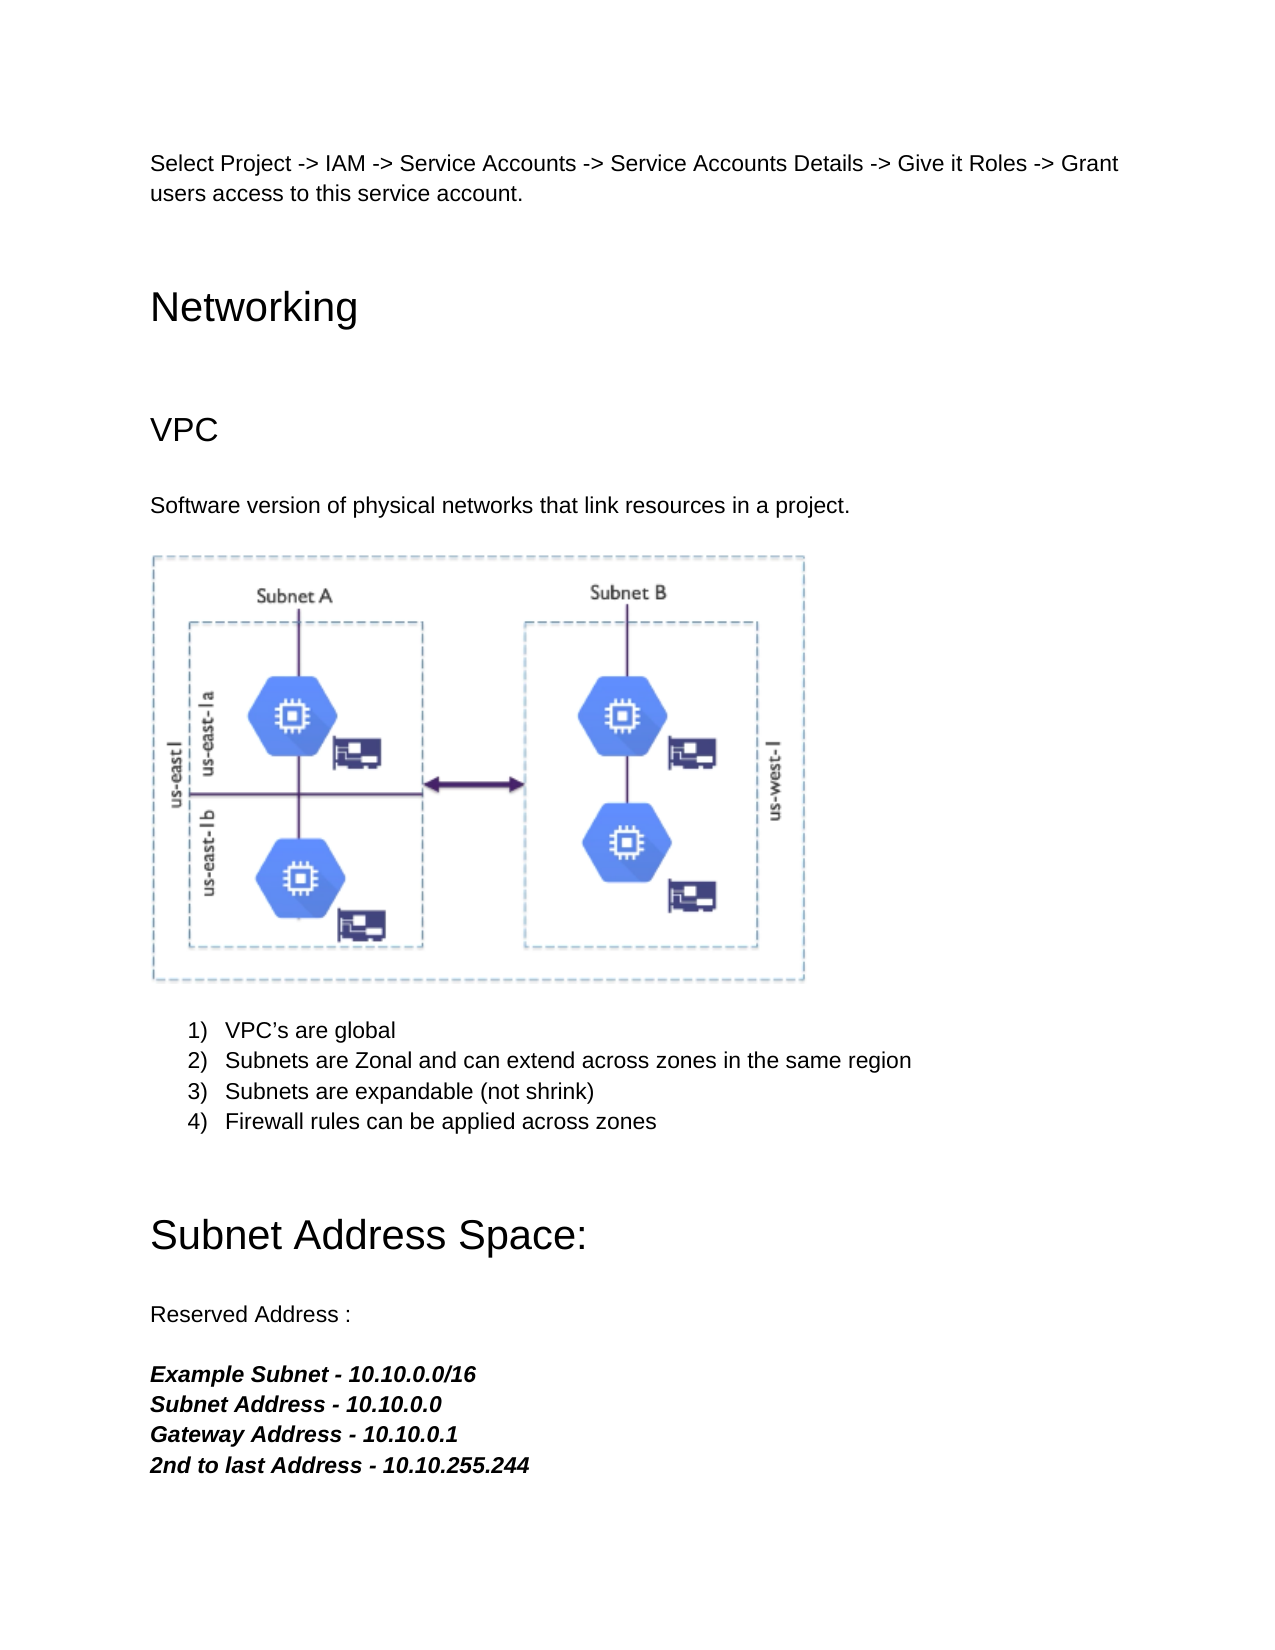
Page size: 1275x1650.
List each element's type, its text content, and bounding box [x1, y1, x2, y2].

subtitle Networking [150, 282, 1125, 330]
subtitle Subnet Address Space: [150, 1210, 1125, 1258]
text Select Project -> IAM -> Service Accounts -> Service Accounts Details -> Give it Roles -> Grant users access to this service account. [150, 150, 1125, 207]
text Example Subnet - 10.10.0.0/16 [150, 1361, 1125, 1387]
list VPC’s are global [187, 1017, 1125, 1044]
text Software version of physical networks that link resources in a project. [150, 492, 1125, 518]
text Subnet Address - 10.10.0.0 [150, 1391, 1125, 1418]
picture [150, 552, 816, 984]
subtitle VPC [150, 410, 1125, 449]
text Gateway Address - 10.10.0.1 [150, 1421, 1125, 1448]
list Subnets are expandable (not shrink) [187, 1078, 1125, 1104]
text 2nd to last Address - 10.10.255.244 [150, 1452, 1125, 1478]
text Reserved Address : [150, 1301, 1125, 1327]
list Subnets are Zonal and can extend across zones in the same region [187, 1047, 1125, 1074]
list Firewall rules can be applied across zones [187, 1108, 1125, 1134]
